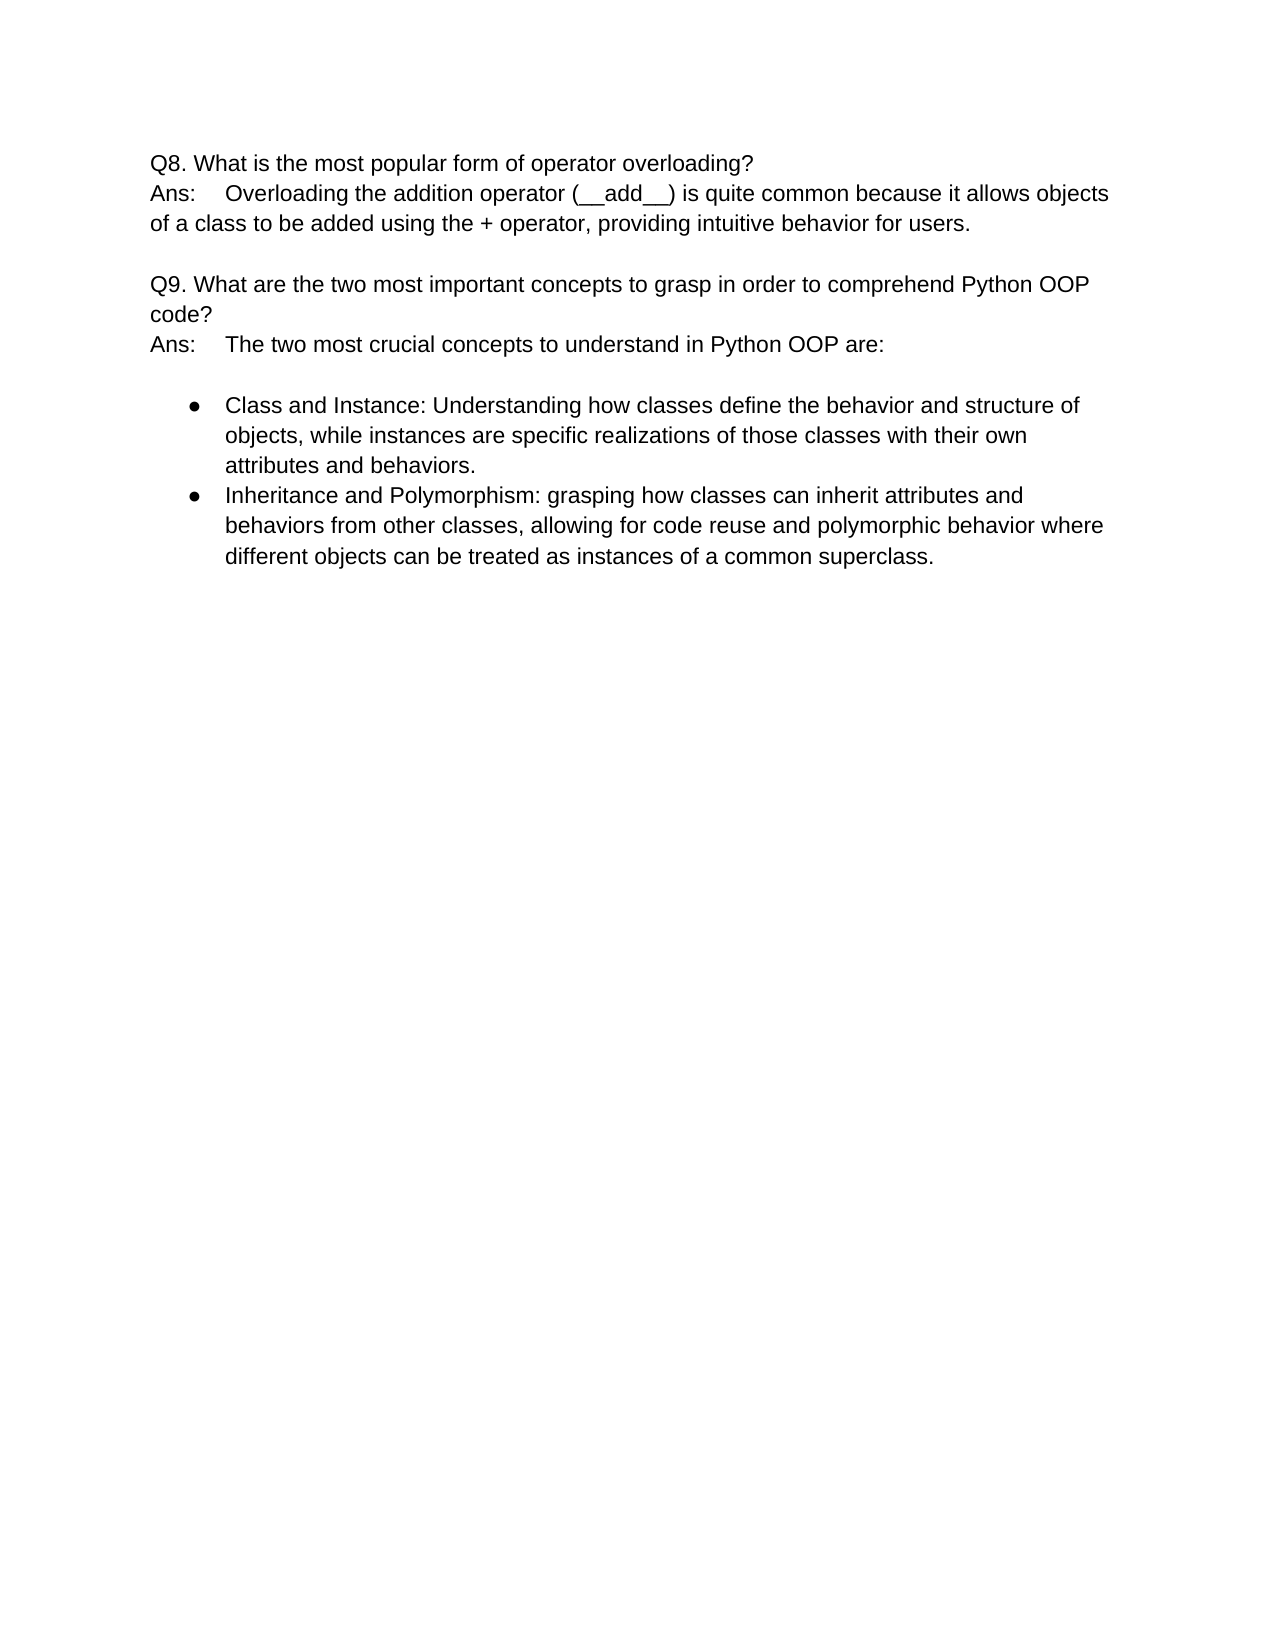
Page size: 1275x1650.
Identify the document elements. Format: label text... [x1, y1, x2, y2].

text Q9. What are the two most important concepts to grasp in order to comprehend Python OOP code? [150, 271, 1125, 327]
text Q8. What is the most popular form of operator overloading? [150, 150, 1125, 176]
text Ans: The two most crucial concepts to understand in Python OOP are: [150, 331, 1125, 358]
text Ans: Overloading the addition operator (__add__) is quite common because it allows objects of a class to be added using the + operator, providing intuitive behavior for users. [150, 180, 1125, 237]
list Inheritance and Polymorphism: grasping how classes can inherit attributes and behaviors from other classes, allowing for code reuse and polymorphic behavior where different objects can be treated as instances of a common superclass. [187, 482, 1125, 569]
list Class and Instance: Understanding how classes define the behavior and structure of objects, while instances are specific realizations of those classes with their own attributes and behaviors. [187, 392, 1125, 478]
